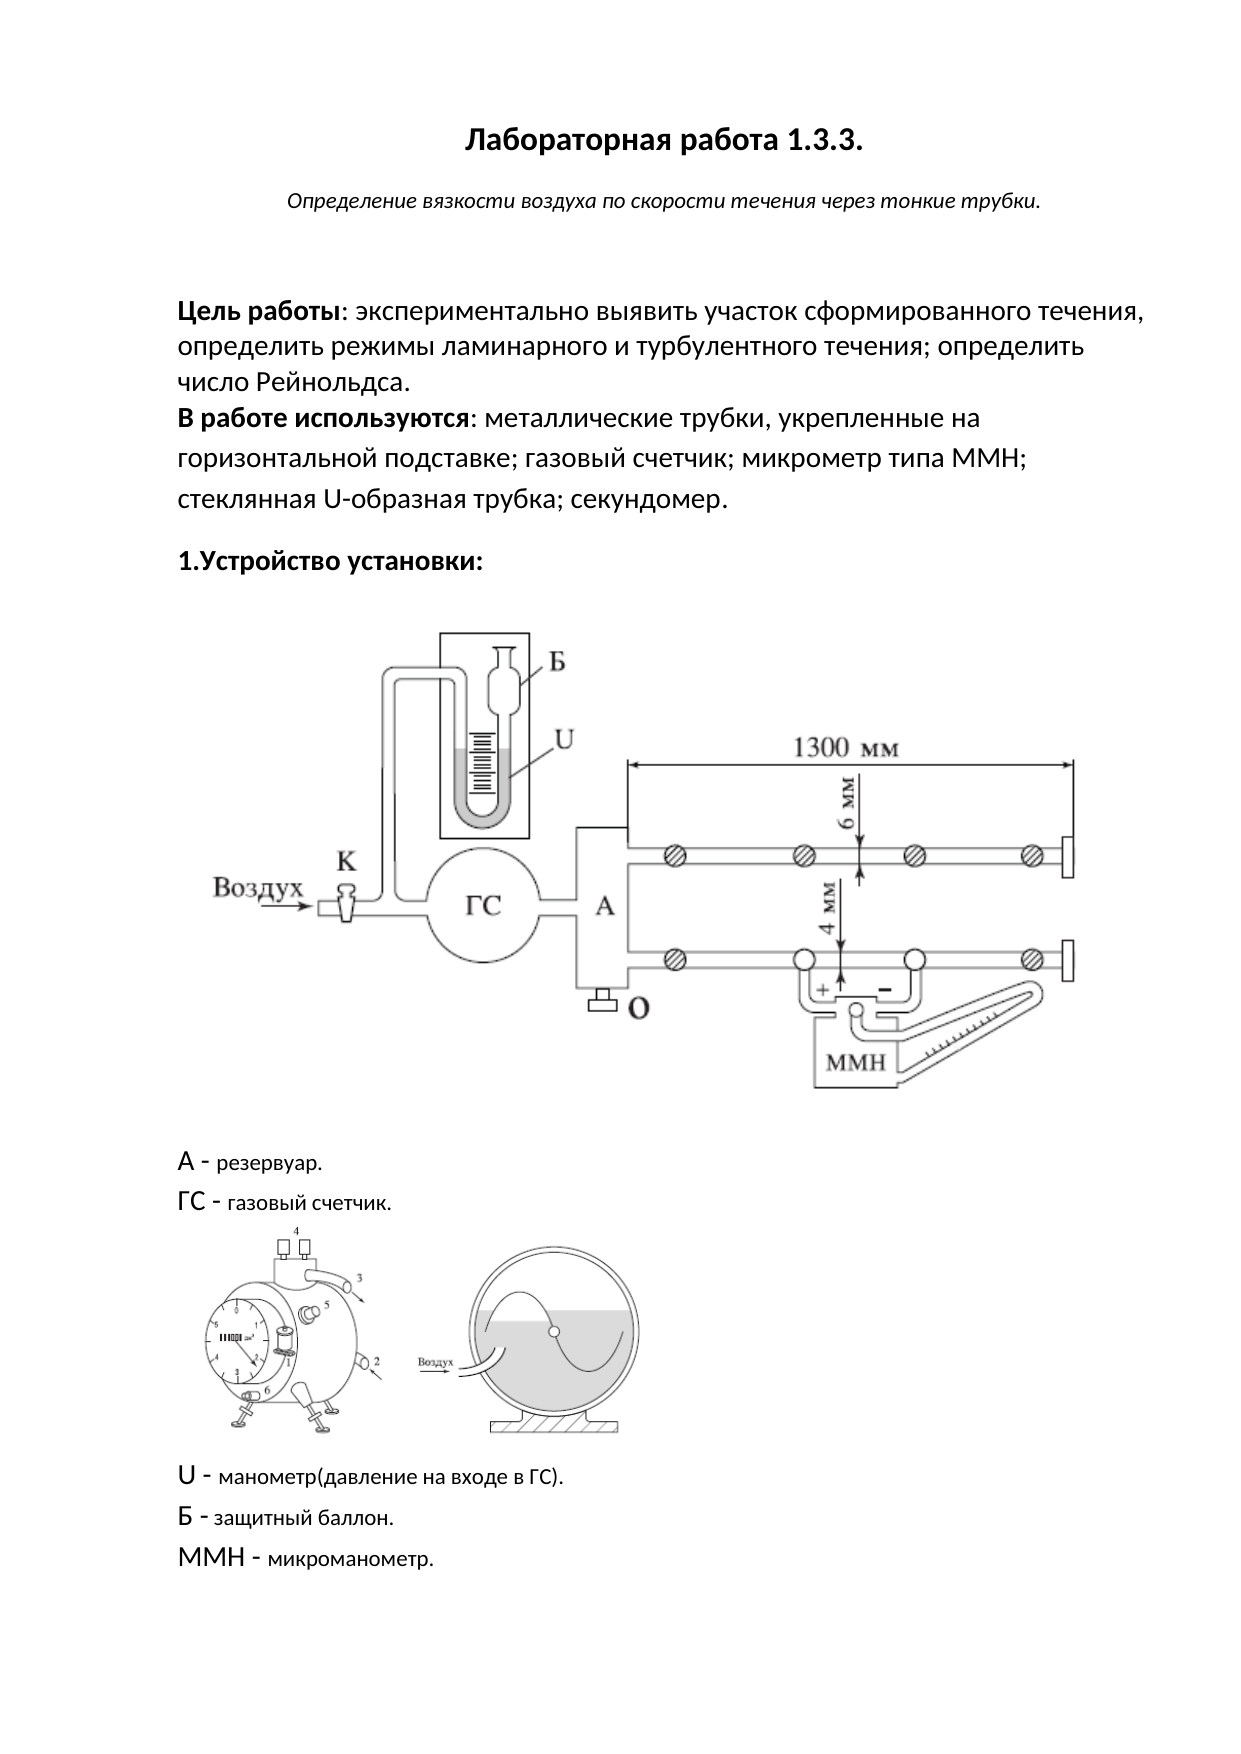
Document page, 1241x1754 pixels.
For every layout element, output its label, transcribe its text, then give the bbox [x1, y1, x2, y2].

text Определение вязкости воздуха по скорости течения через тонкие трубки. [177, 186, 1152, 214]
picture [182, 1223, 683, 1452]
text 1.Устройство установки: [177, 542, 1152, 578]
picture [177, 604, 1137, 1117]
text ГС - газовый счетчик. [177, 1182, 1152, 1218]
text В работе используются: металлические трубки, укрепленные на горизонтальной подставке; газовый счетчик; микрометр типа ММН; стеклянная U-образная трубка; секундомер. [177, 399, 1152, 516]
text Б - защитный баллон. [177, 1497, 1152, 1533]
text U - манометр(давление на входе в ГС). [177, 1456, 1152, 1492]
text Цель работы: экспериментально выявить участок сформированного течения, определить режимы ламинарного и турбулентного течения; определить число Рейнольдса. [177, 292, 1152, 399]
text А - резервуар. [177, 1142, 1152, 1177]
text MМН - микроманометр. [177, 1538, 1152, 1573]
text Лабораторная работа 1.3.3. [177, 118, 1152, 159]
